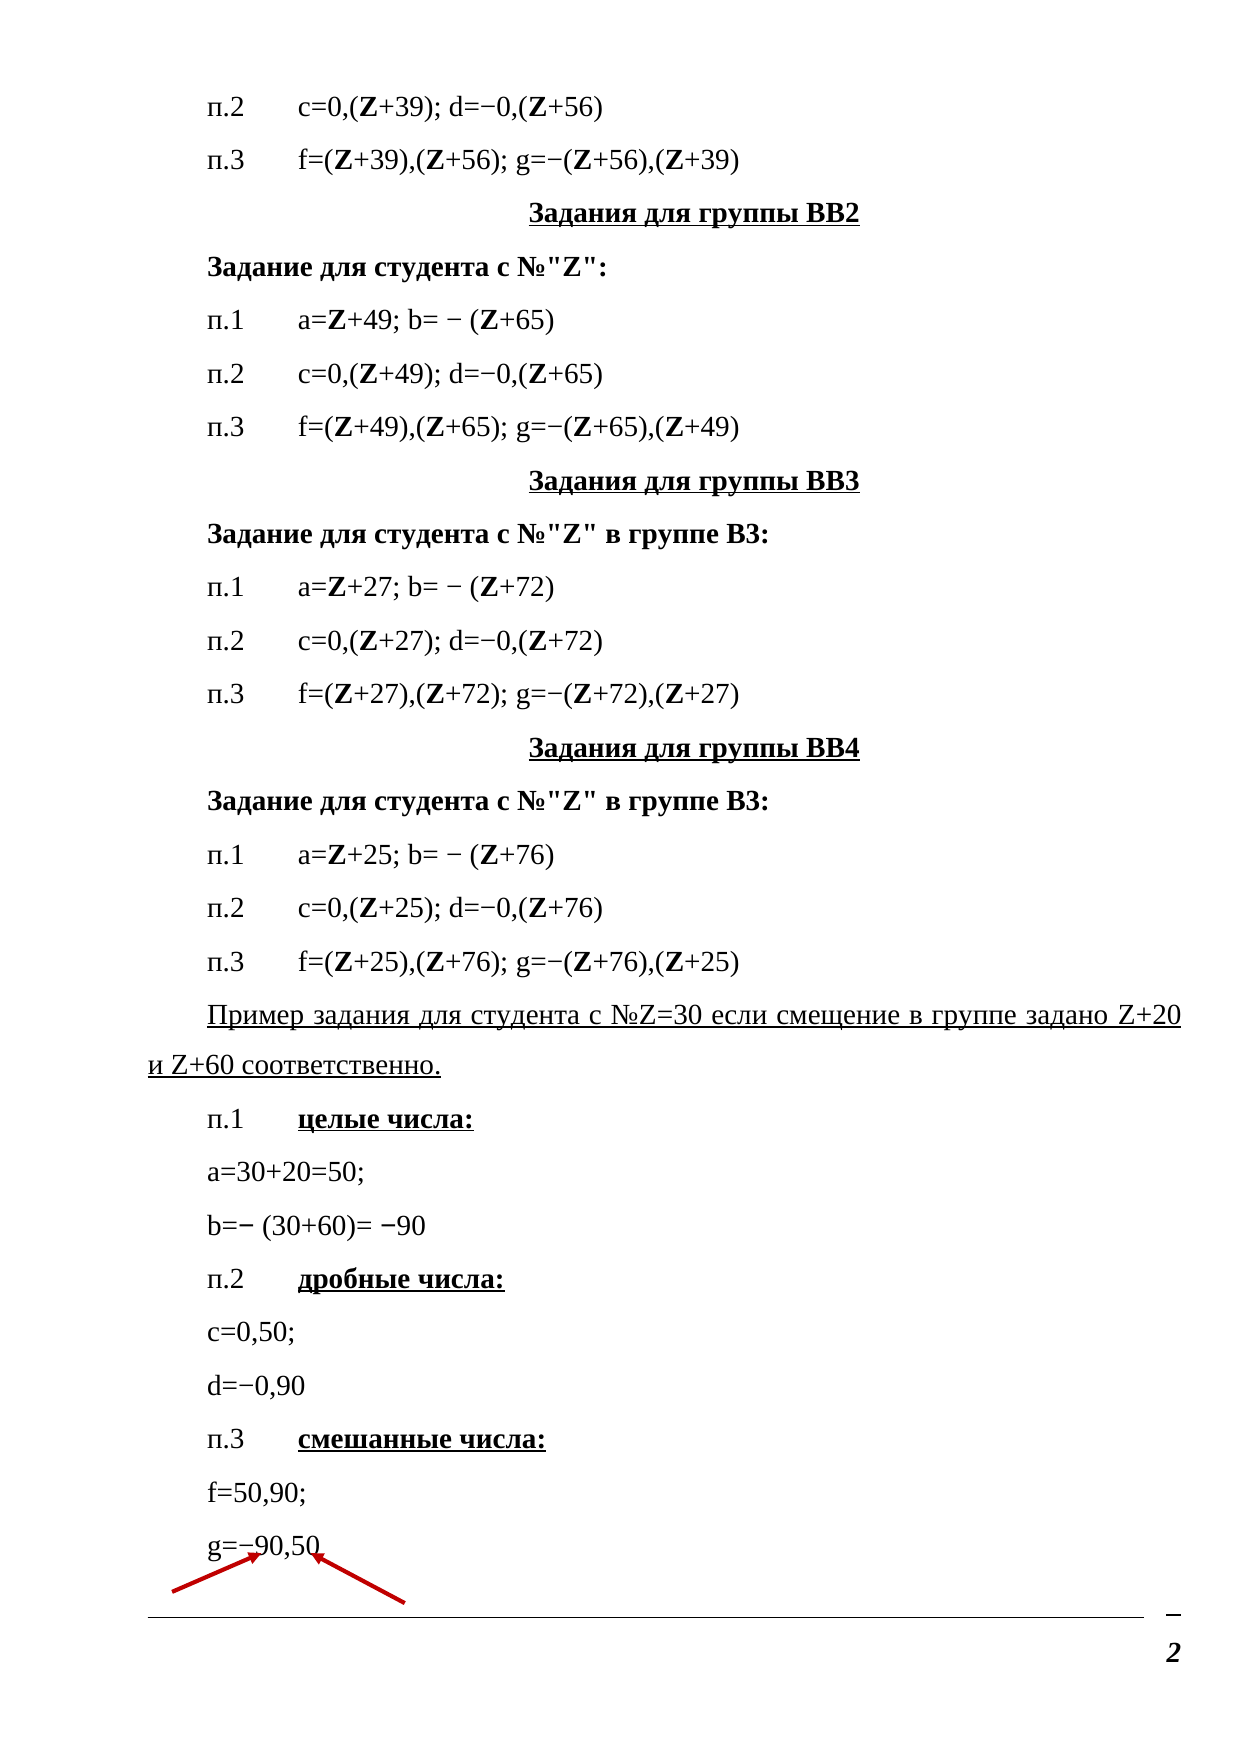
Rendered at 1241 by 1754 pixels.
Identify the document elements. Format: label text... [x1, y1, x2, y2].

text п.2 c=0,(Z+27); d=−0,(Z+72) [148, 623, 1181, 657]
text Задание для студента с №"Z" в группе В3: [148, 516, 1181, 550]
text п.1 a=Z+49; b= − (Z+65) [148, 302, 1181, 336]
text п.1 целые числа: [148, 1101, 1181, 1134]
text п.3 f=(Z+25),(Z+76); g=−(Z+76),(Z+25) [148, 944, 1181, 977]
text п.2 дробные числа: [148, 1261, 1181, 1295]
text п.2 c=0,(Z+49); d=−0,(Z+65) [148, 356, 1181, 389]
text Задания для группы ВВ3 [148, 463, 1181, 496]
text c=0,50; [148, 1314, 1181, 1348]
text п.3 f=(Z+39),(Z+56); g=−(Z+56),(Z+39) [148, 142, 1181, 176]
text a=30+20=50; [148, 1154, 1181, 1188]
text d=−0,90 [148, 1368, 1181, 1402]
text п.1 a=Z+27; b= − (Z+72) [148, 569, 1181, 603]
text п.3 f=(Z+49),(Z+65); g=−(Z+65),(Z+49) [148, 409, 1181, 443]
text Задания для группы ВВ2 [148, 196, 1181, 229]
text Задание для студента с №"Z": [148, 249, 1181, 282]
text п.2 c=0,(Z+25); d=−0,(Z+76) [148, 890, 1181, 924]
text f=50,90; [148, 1475, 1181, 1508]
text п.1 a=Z+25; b= − (Z+76) [148, 837, 1181, 870]
text Пример задания для студента с №Z=30 если смещение в группе задано Z+20 и Z+60 соответственно. [148, 997, 1181, 1081]
text b=− (30+60)= −90 [148, 1208, 1181, 1241]
text п.3 f=(Z+27),(Z+72); g=−(Z+72),(Z+27) [148, 676, 1181, 710]
text g=−90,50 [148, 1528, 1181, 1562]
text п.2 c=0,(Z+39); d=−0,(Z+56) [148, 89, 1181, 122]
text Задание для студента с №"Z" в группе В3: [148, 783, 1181, 817]
text п.3 смешанные числа: [148, 1421, 1181, 1455]
text Задания для группы ВВ4 [148, 730, 1181, 763]
